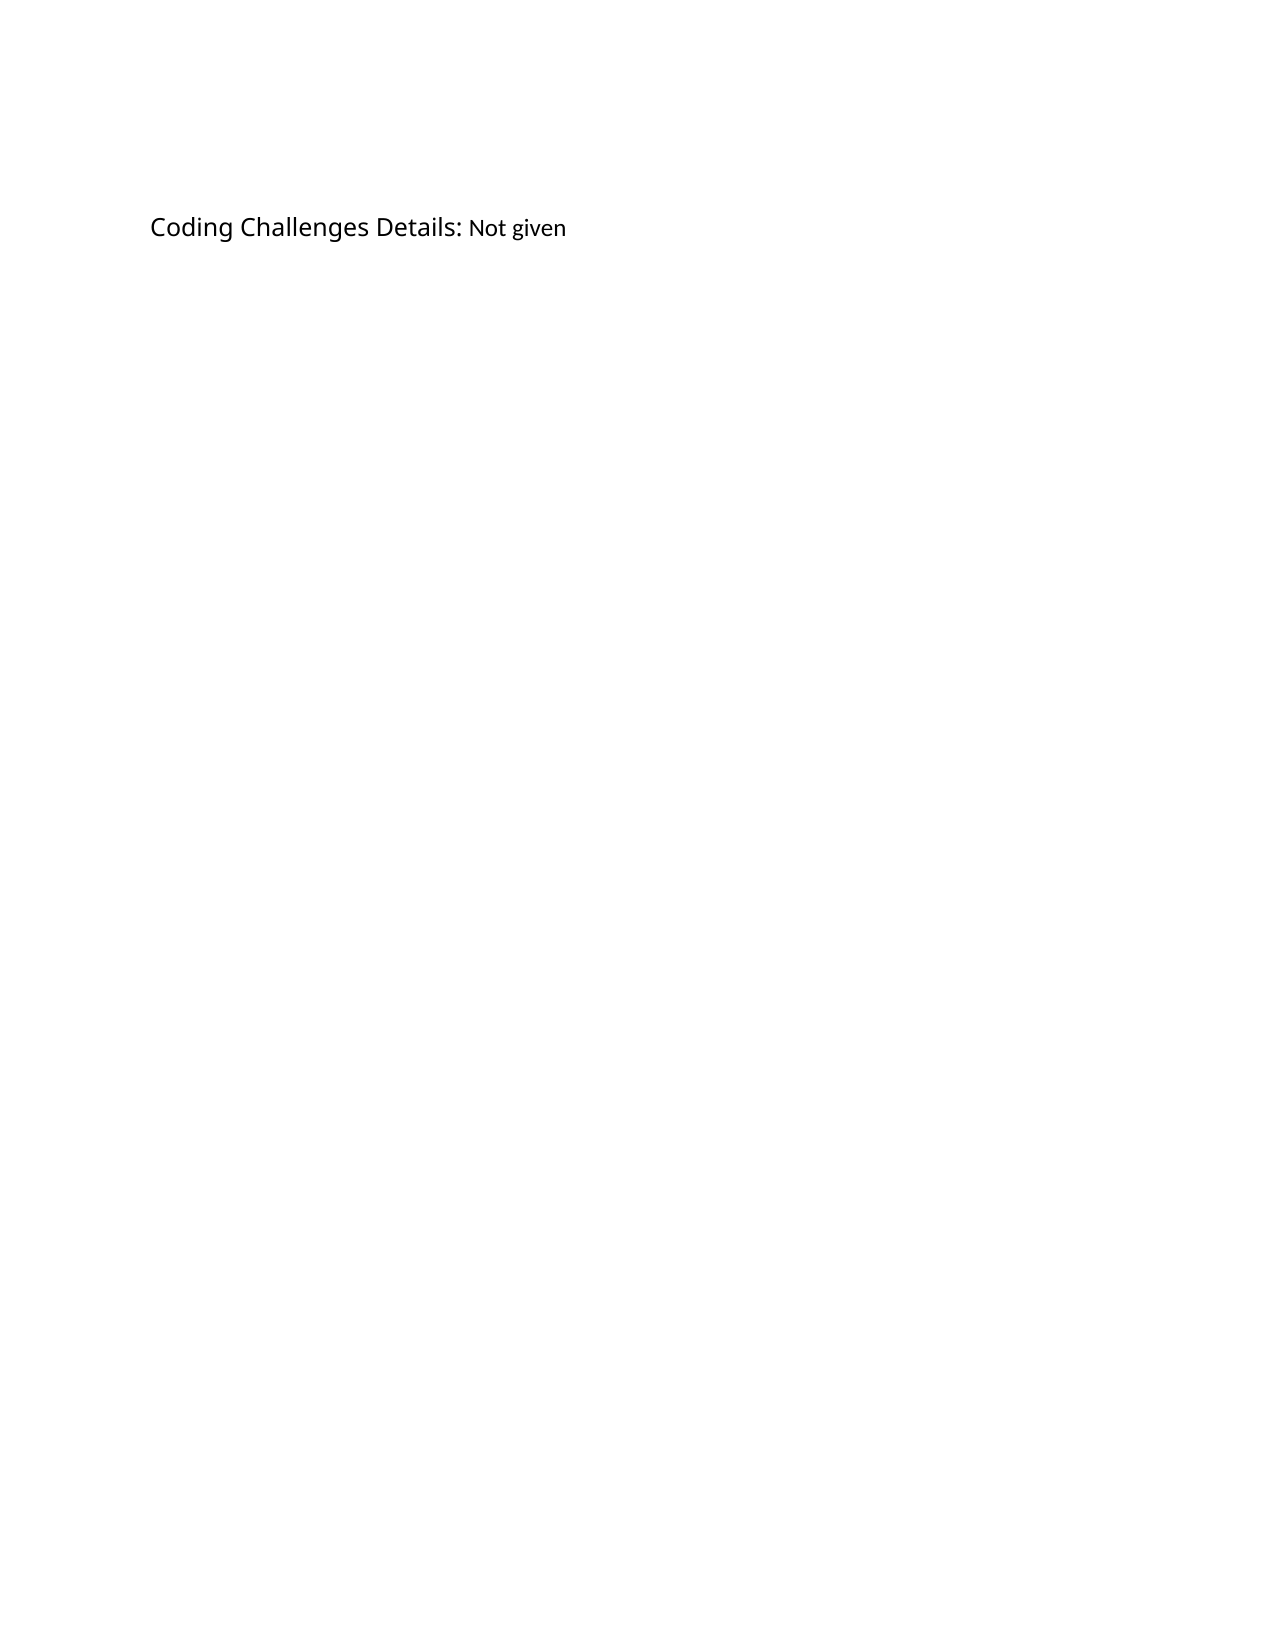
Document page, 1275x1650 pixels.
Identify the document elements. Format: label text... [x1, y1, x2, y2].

text Coding Challenges Details: Not given [150, 210, 1125, 244]
